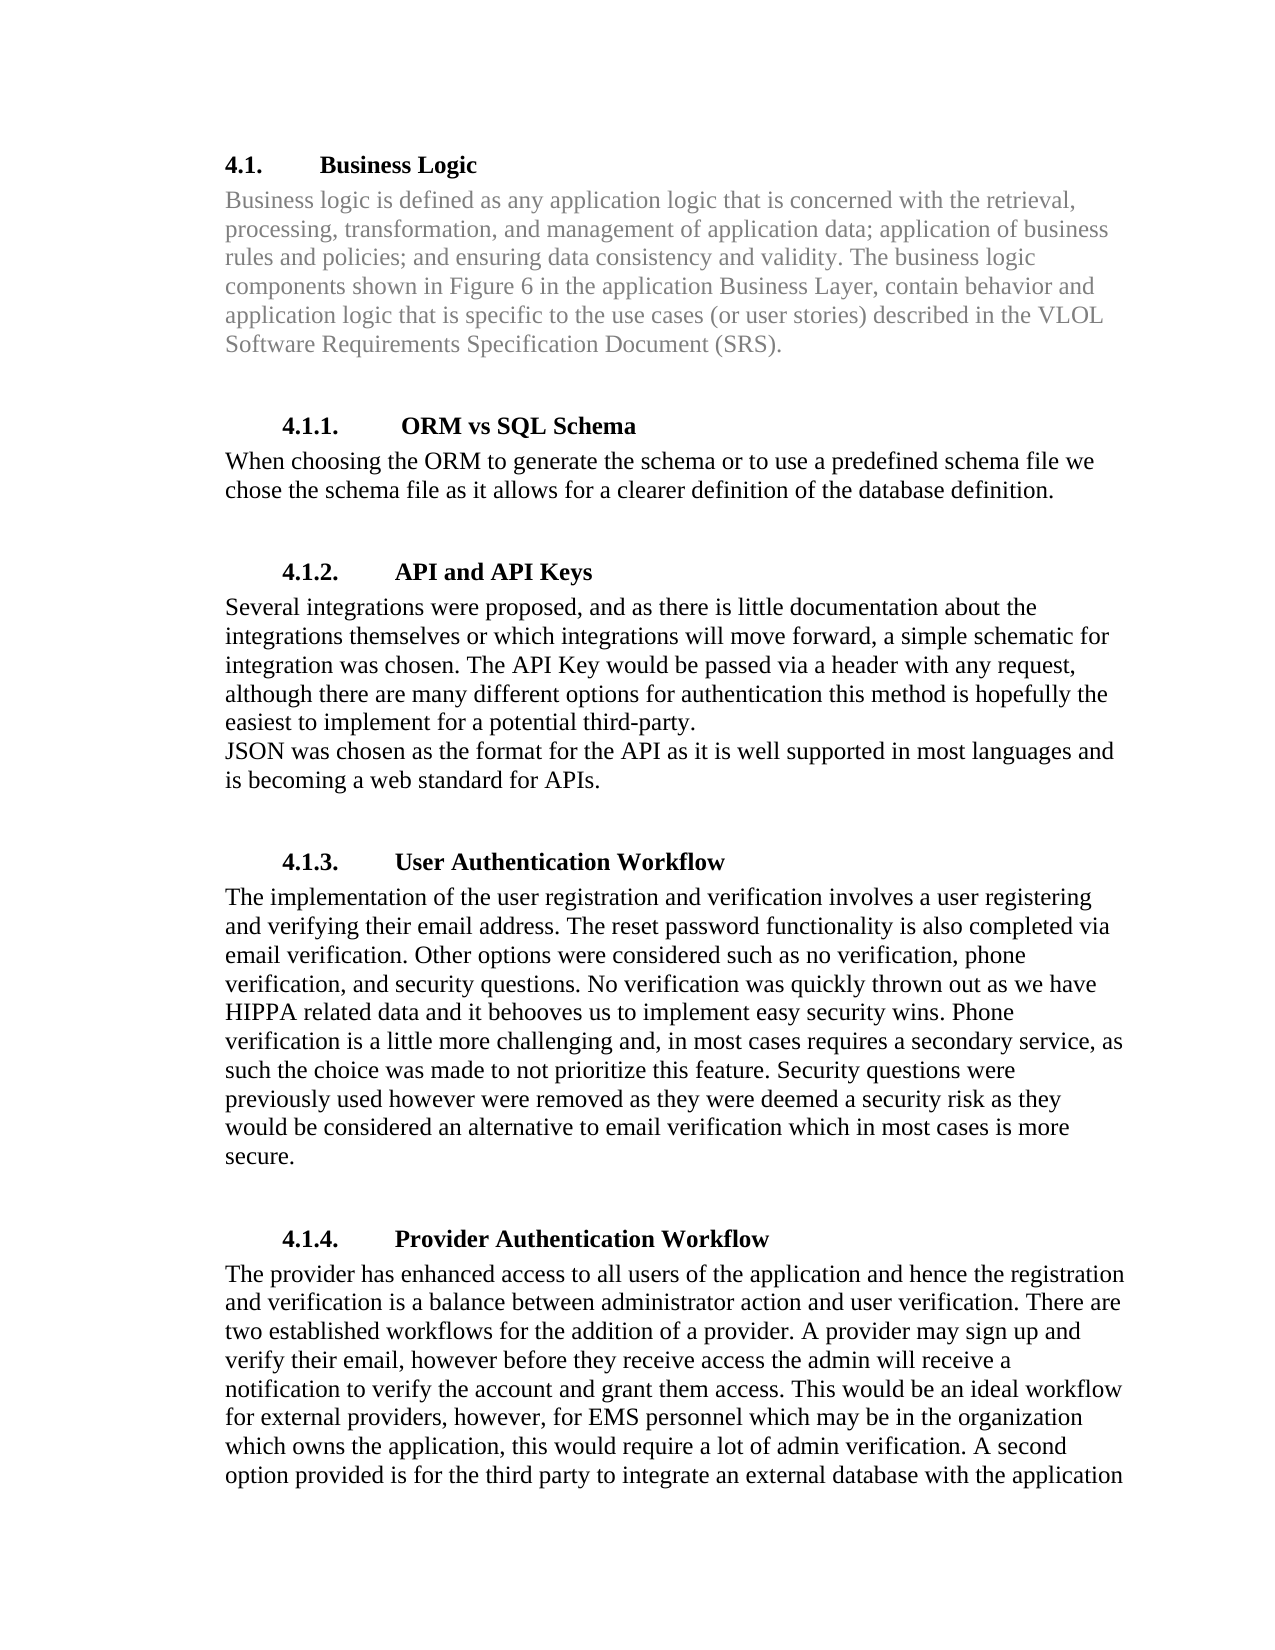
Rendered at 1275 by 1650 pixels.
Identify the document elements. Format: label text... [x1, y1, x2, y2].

subtitle API and API Keys [282, 557, 1125, 586]
subtitle Business Logic [225, 150, 1125, 179]
text JSON was chosen as the format for the API as it is well supported in most languages and is becoming a web standard for APIs. [225, 736, 1125, 794]
text Several integrations were proposed, and as there is little documentation about the integrations themselves or which integrations will move forward, a simple schematic for integration was chosen. The API Key would be passed via a header with any request, although there are many different options for authentication this method is hopefully the easiest to implement for a potential third-party. [225, 592, 1125, 736]
subtitle ORM vs SQL Schema [282, 411, 1125, 440]
text When choosing the ORM to generate the schema or to use a predefined schema file we chose the schema file as it allows for a clearer definition of the database definition. [225, 446, 1125, 504]
text The implementation of the user registration and verification involves a user registering and verifying their email address. The reset password functionality is also completed via email verification. Other options were considered such as no verification, phone verification, and security questions. No verification was quickly thrown out as we have HIPPA related data and it behooves us to implement easy security wins. Phone verification is a little more challenging and, in most cases requires a secondary service, as such the choice was made to not prioritize this feature. Security questions were previously used however were removed as they were deemed a security risk as they would be considered an alternative to email verification which in most cases is more secure. [225, 882, 1125, 1170]
subtitle User Authentication Workflow [282, 847, 1125, 876]
text Business logic is defined as any application logic that is concerned with the retrieval, processing, transformation, and management of application data; application of business rules and policies; and ensuring data consistency and validity. The business logic components shown in Figure 6 in the application Business Layer, contain behavior and application logic that is specific to the use cases (or user stories) described in the VLOL Software Requirements Specification Document (SRS). [225, 185, 1125, 357]
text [225, 1259, 1125, 1489]
subtitle Provider Authentication Workflow [282, 1224, 1125, 1252]
